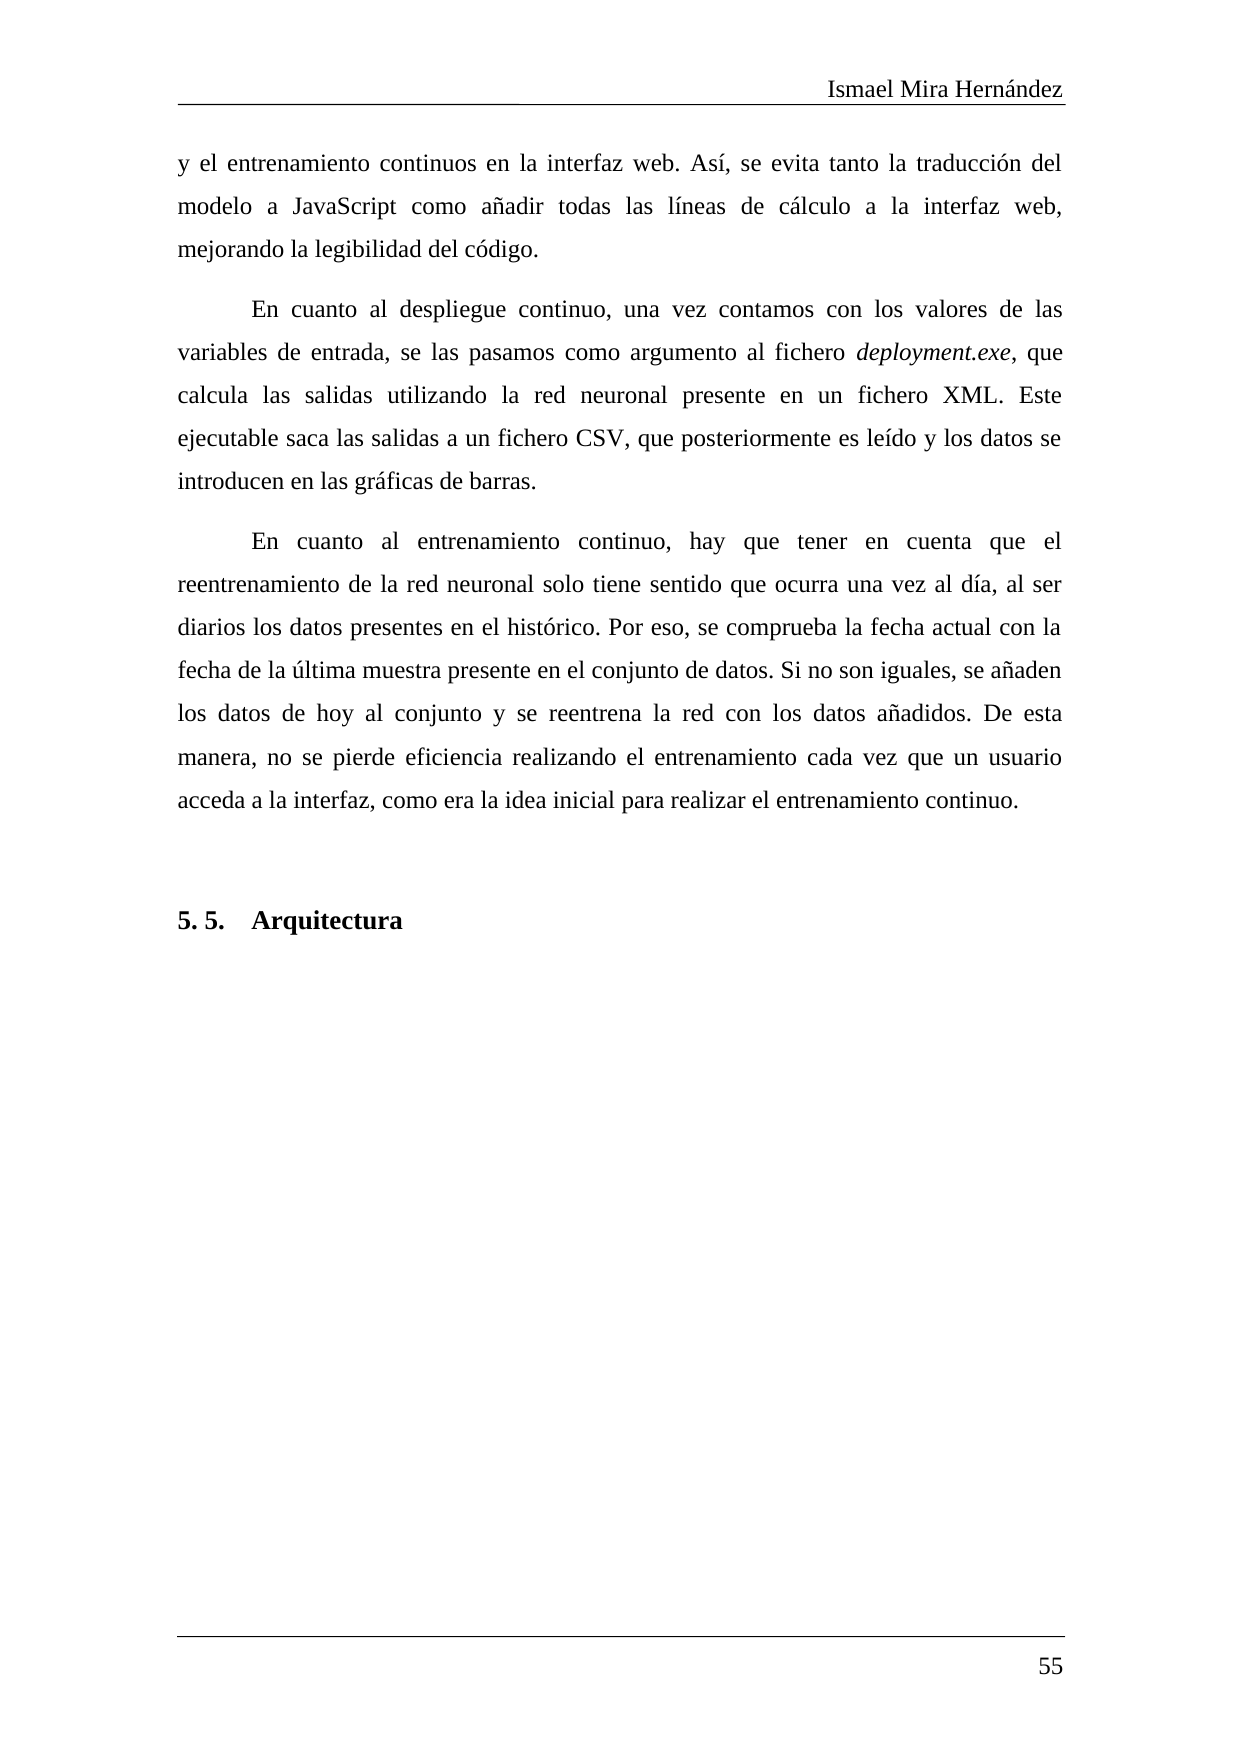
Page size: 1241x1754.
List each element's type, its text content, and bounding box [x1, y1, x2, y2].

text En cuanto al despliegue continuo, una vez contamos con los valores de las variables de entrada, se las pasamos como argumento al fichero deployment.exe, que calcula las salidas utilizando la red neuronal presente en un fichero XML. Este ejecutable saca las salidas a un fichero CSV, que posteriormente es leído y los datos se introducen en las gráficas de barras. [177, 294, 1063, 495]
text En cuanto al entrenamiento continuo, hay que tener en cuenta que el reentrenamiento de la red neuronal solo tiene sentido que ocurra una vez al día, al ser diarios los datos presentes en el histórico. Por eso, se comprueba la fecha actual con la fecha de la última muestra presente en el conjunto de datos. Si no son iguales, se añaden los datos de hoy al conjunto y se reentrena la red con los datos añadidos. De esta manera, no se pierde eficiencia realizando el entrenamiento cada vez que un usuario acceda a la interfaz, como era la idea inicial para realizar el entrenamiento continuo. [177, 526, 1063, 813]
subtitle 5. 5. Arquitectura [177, 904, 1063, 935]
